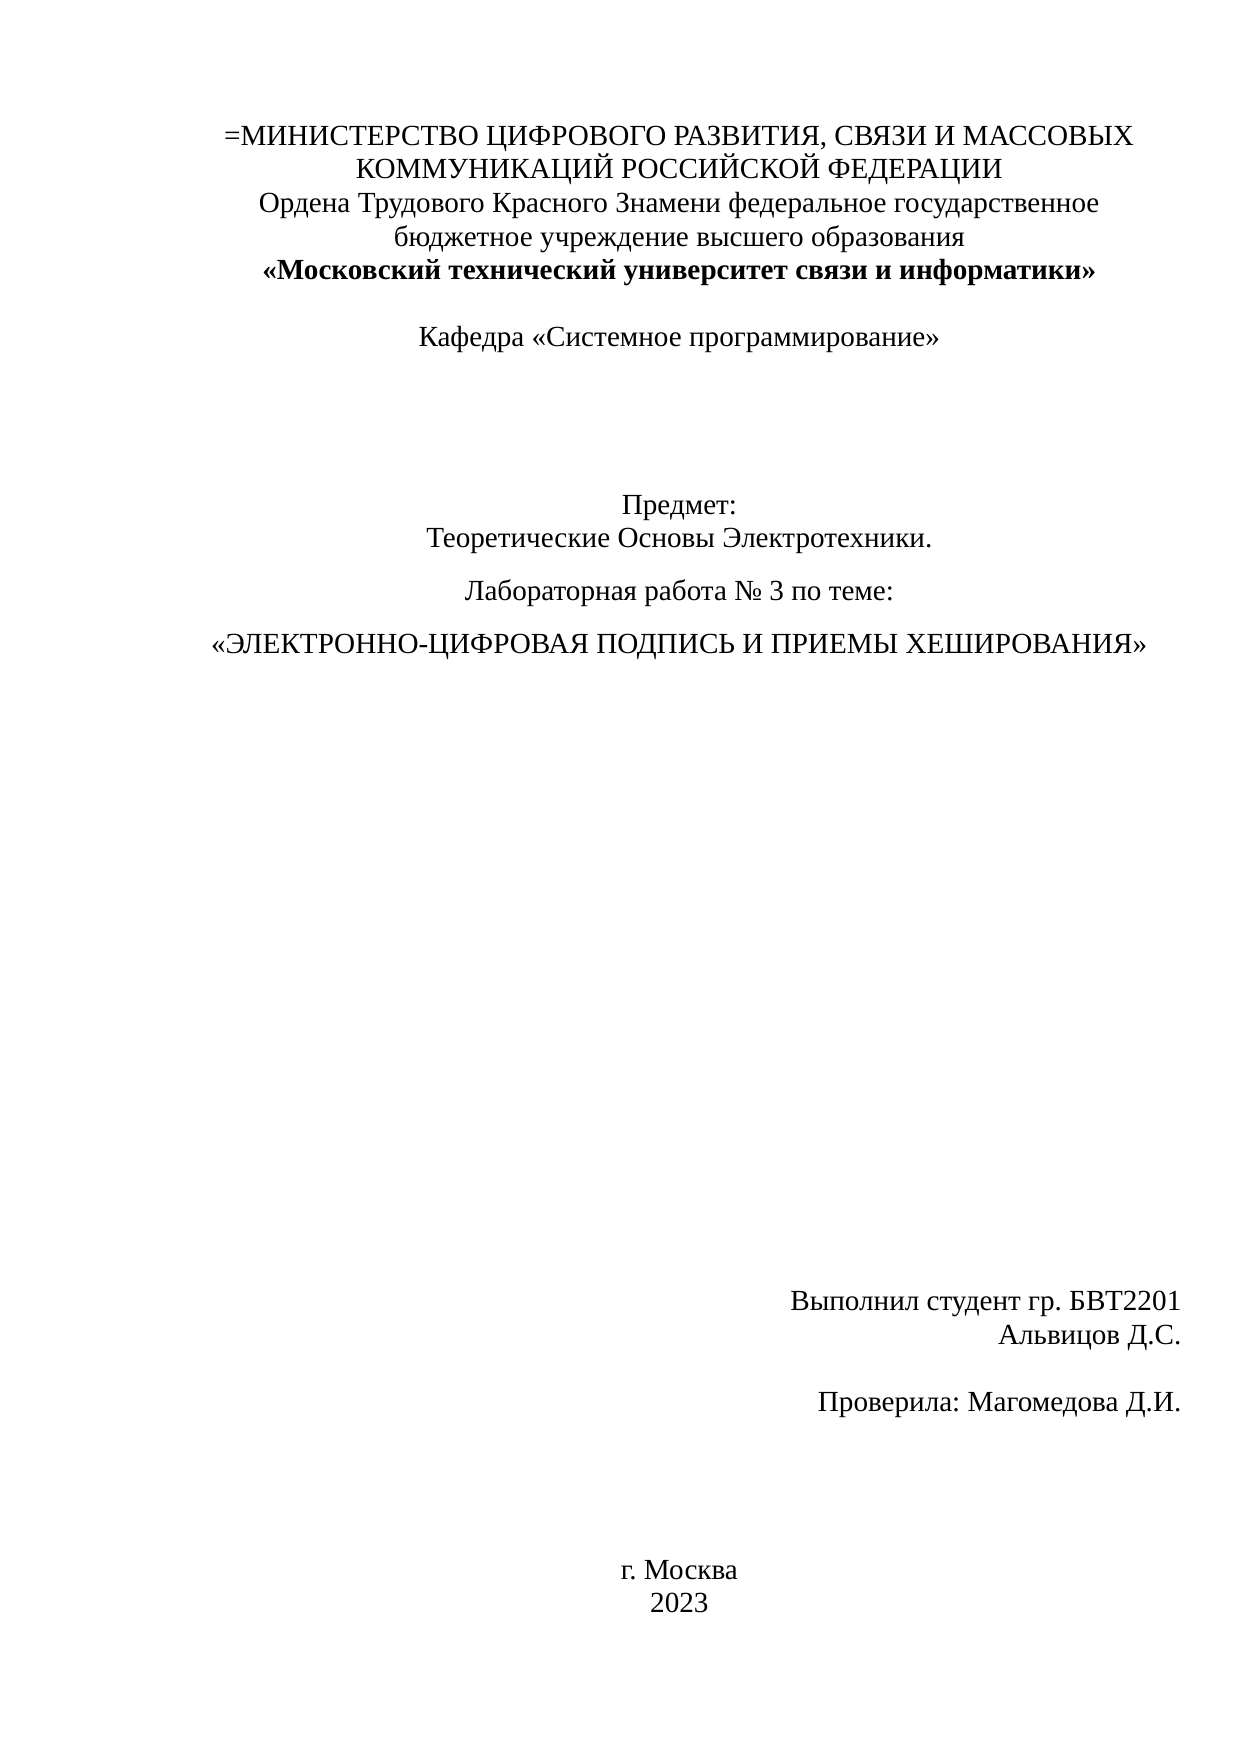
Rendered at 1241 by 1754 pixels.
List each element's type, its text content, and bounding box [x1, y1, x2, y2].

text Ордена Трудового Красного Знамени федеральное государственное [177, 185, 1181, 219]
text 2023 [177, 1585, 1181, 1619]
text Альвицов Д.С. [177, 1317, 1181, 1351]
text бюджетное учреждение высшего образования [177, 219, 1181, 252]
text КОММУНИКАЦИЙ РОССИЙСКОЙ ФЕДЕРАЦИИ [177, 152, 1181, 185]
text Проверила: Магомедова Д.И. [177, 1384, 1181, 1418]
text г. Москва [177, 1552, 1181, 1585]
text Выполнил студент гр. БВТ2201 [177, 1283, 1181, 1317]
text =МИНИСТЕРСТВО ЦИФРОВОГО РАЗВИТИЯ, СВЯЗИ И МАССОВЫХ [177, 118, 1181, 152]
text Теоретические Основы Электротехники. [177, 520, 1181, 554]
text Кафедра «Системное программирование» [177, 319, 1181, 353]
text Лабораторная работа № 3 по теме: [177, 573, 1181, 607]
text «ЭЛЕКТРОННО-ЦИФРОВАЯ ПОДПИСЬ И ПРИЕМЫ ХЕШИРОВАНИЯ» [177, 627, 1181, 660]
text Предмет: [177, 487, 1181, 520]
text «Московский технический университет связи и информатики» [177, 252, 1181, 286]
